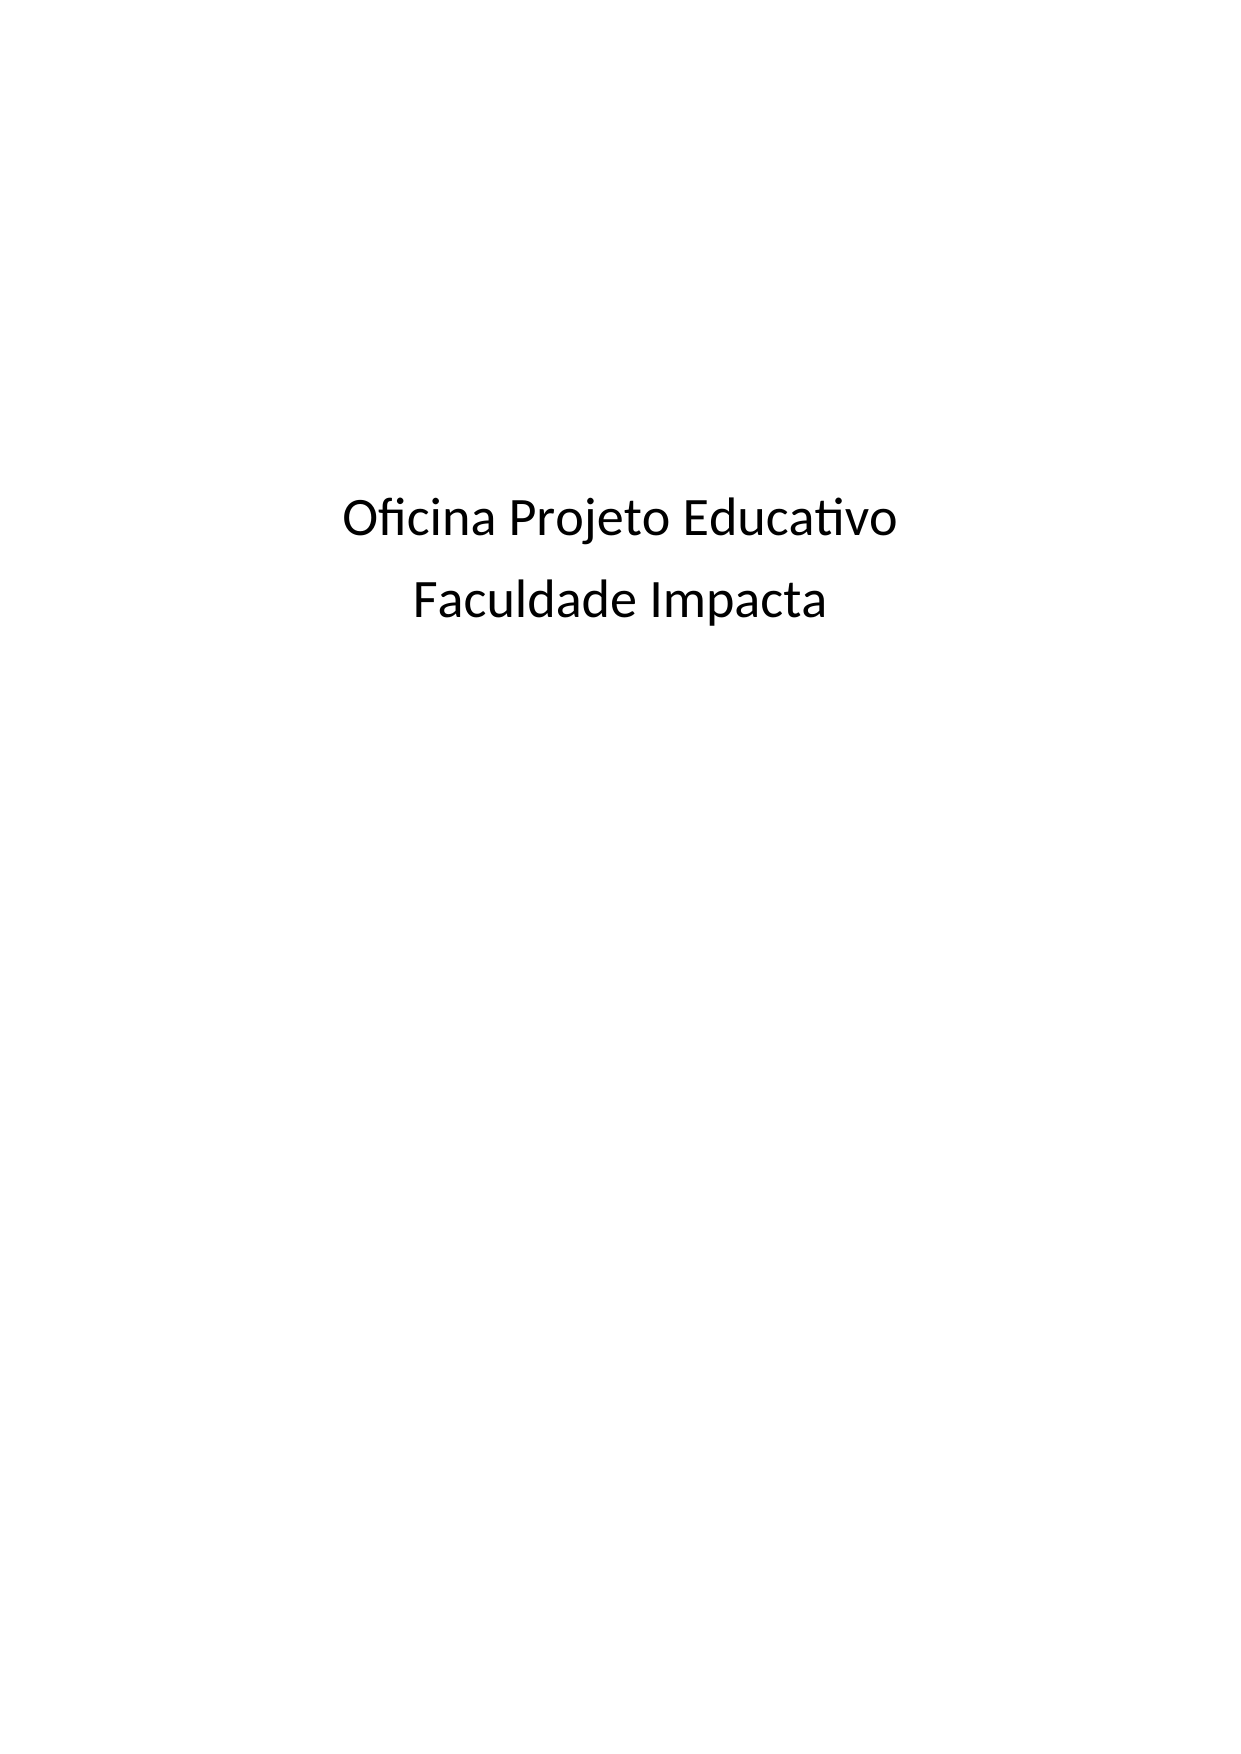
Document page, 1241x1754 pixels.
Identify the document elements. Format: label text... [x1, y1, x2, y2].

title Oficina Projeto Educativo [150, 482, 1090, 548]
title Faculdade Impacta [150, 564, 1090, 631]
